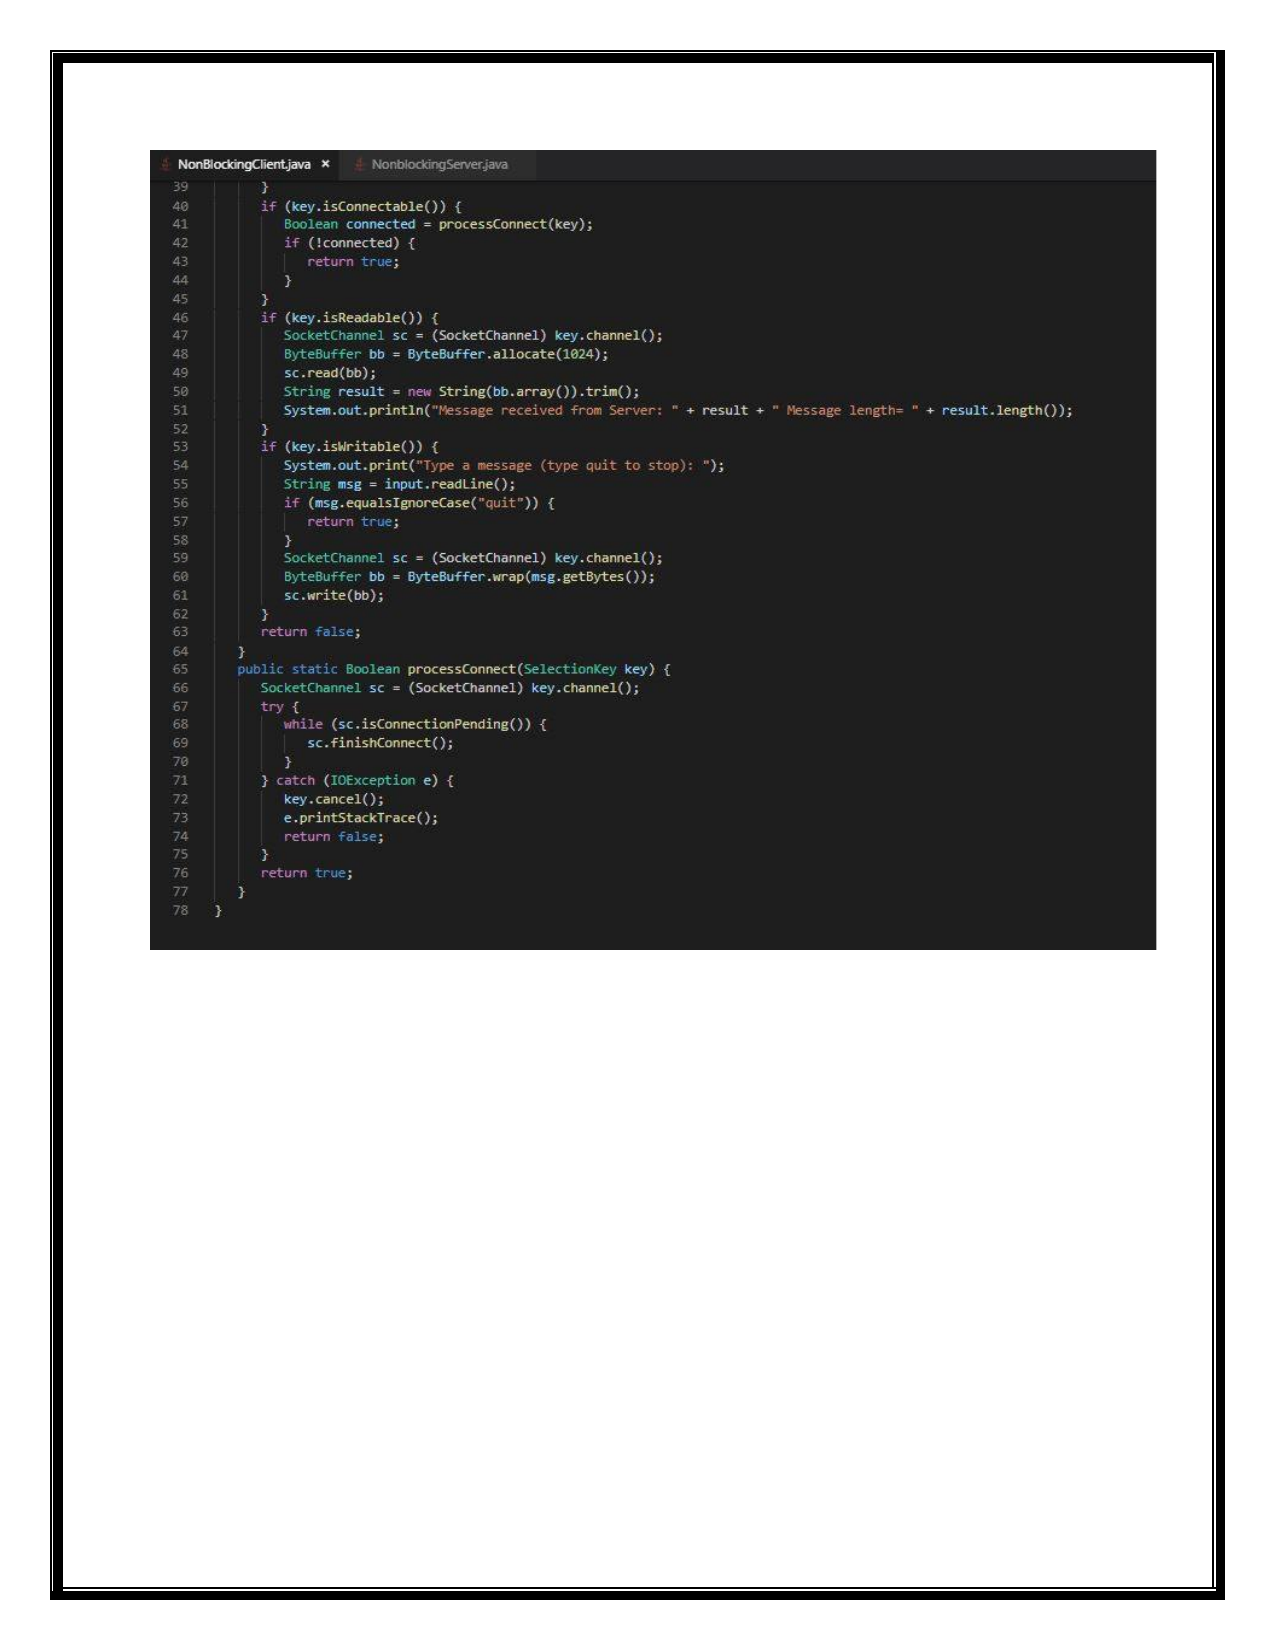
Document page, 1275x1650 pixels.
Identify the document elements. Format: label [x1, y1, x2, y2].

picture [150, 150, 1157, 950]
